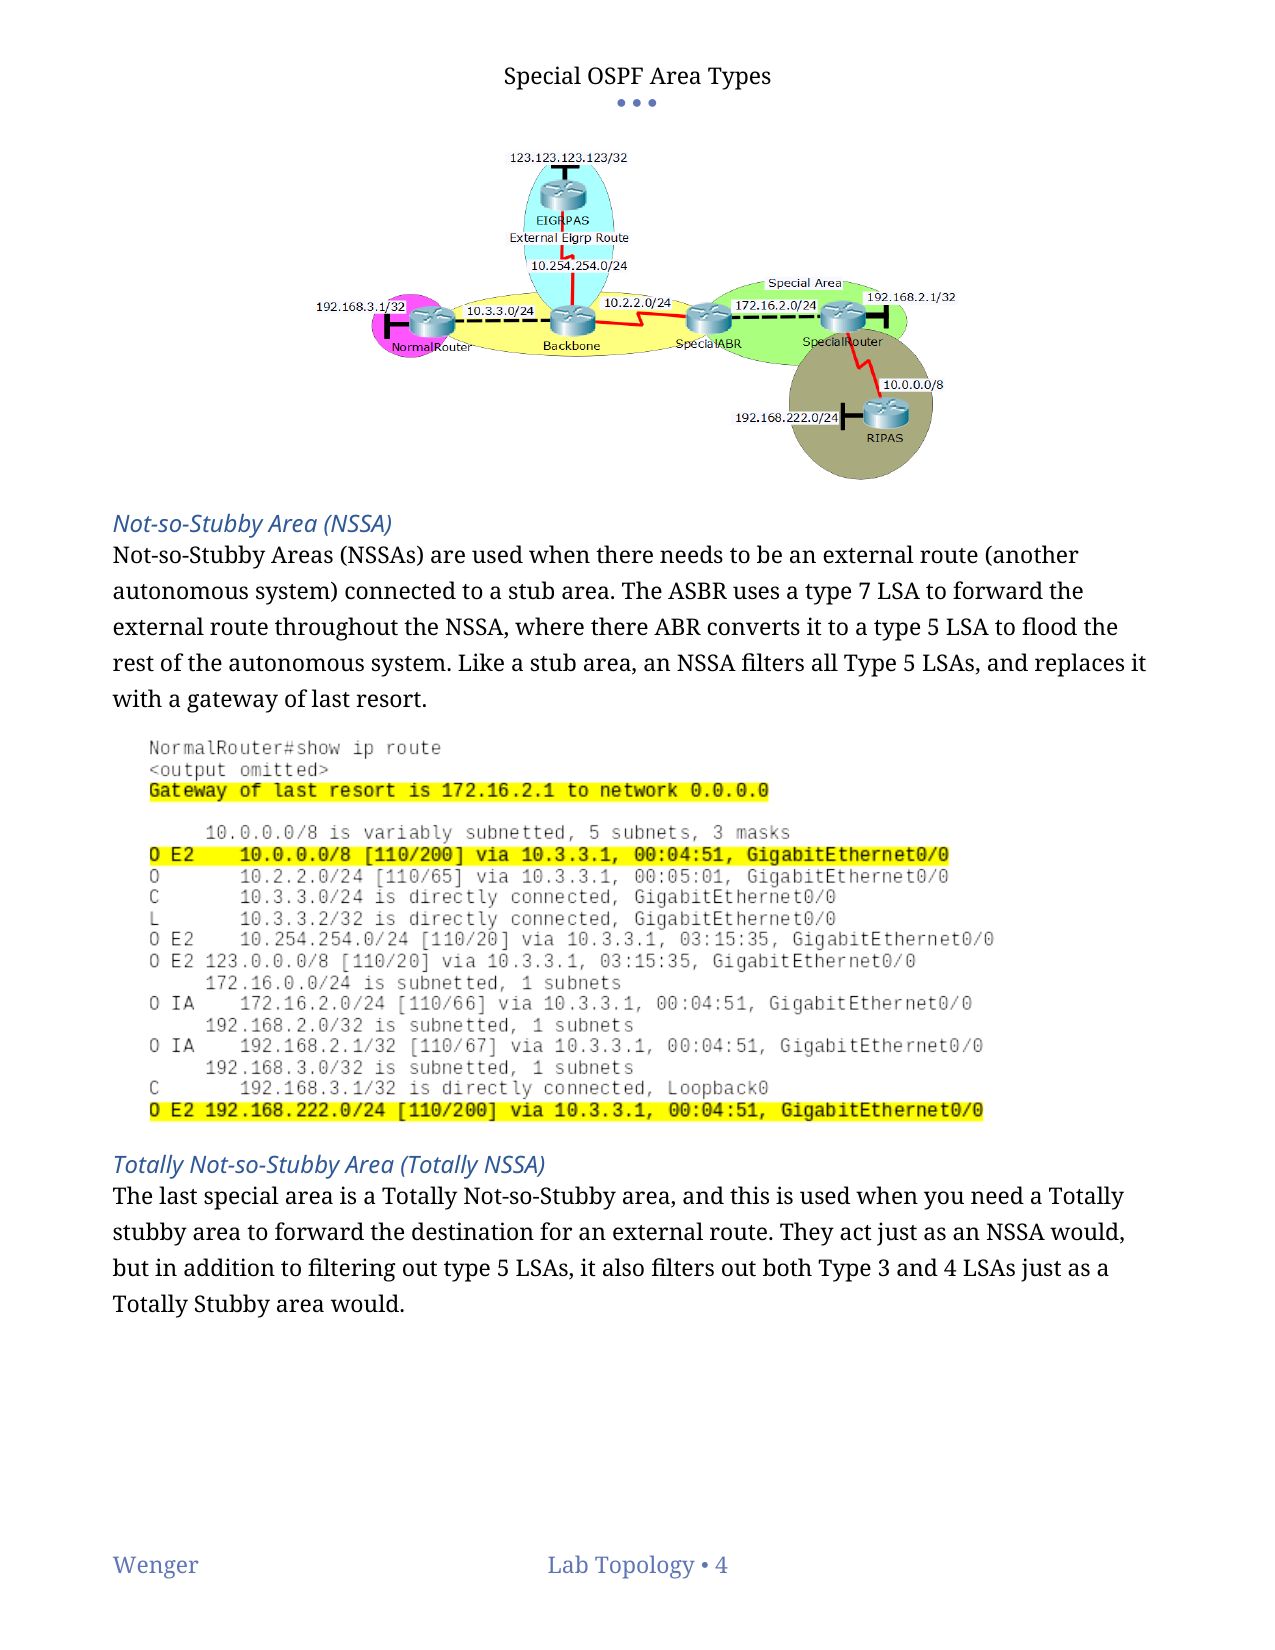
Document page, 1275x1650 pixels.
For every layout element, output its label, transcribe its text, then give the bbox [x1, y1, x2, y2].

subtitle Not-so-Stubby Area (NSSA) [112, 506, 1162, 539]
subtitle Totally Not-so-Stubby Area (Totally NSSA) [112, 1148, 1162, 1180]
picture [316, 150, 959, 481]
text The last special area is a Totally Not-so-Stubby area, and this is used when you need a Totally stubby area to forward the destination for an external route. They act just as an NSSA would, but in addition to filtering out type 5 LSAs, it also filters out both Type 3 and 4 LSAs just as a Totally Stubby area would. [112, 1180, 1162, 1319]
text Not-so-Stubby Areas (NSSAs) are used when there needs to be an external route (another autonomous system) connected to a stub area. The ASBR uses a type 7 LSA to forward the external route throughout the NSSA, where there ABR converts it to a type 5 LSA to flood the rest of the autonomous system. Like a stub area, an NSSA filters all Type 5 LSAs, and replaces it with a gateway of last resort. [112, 539, 1162, 714]
